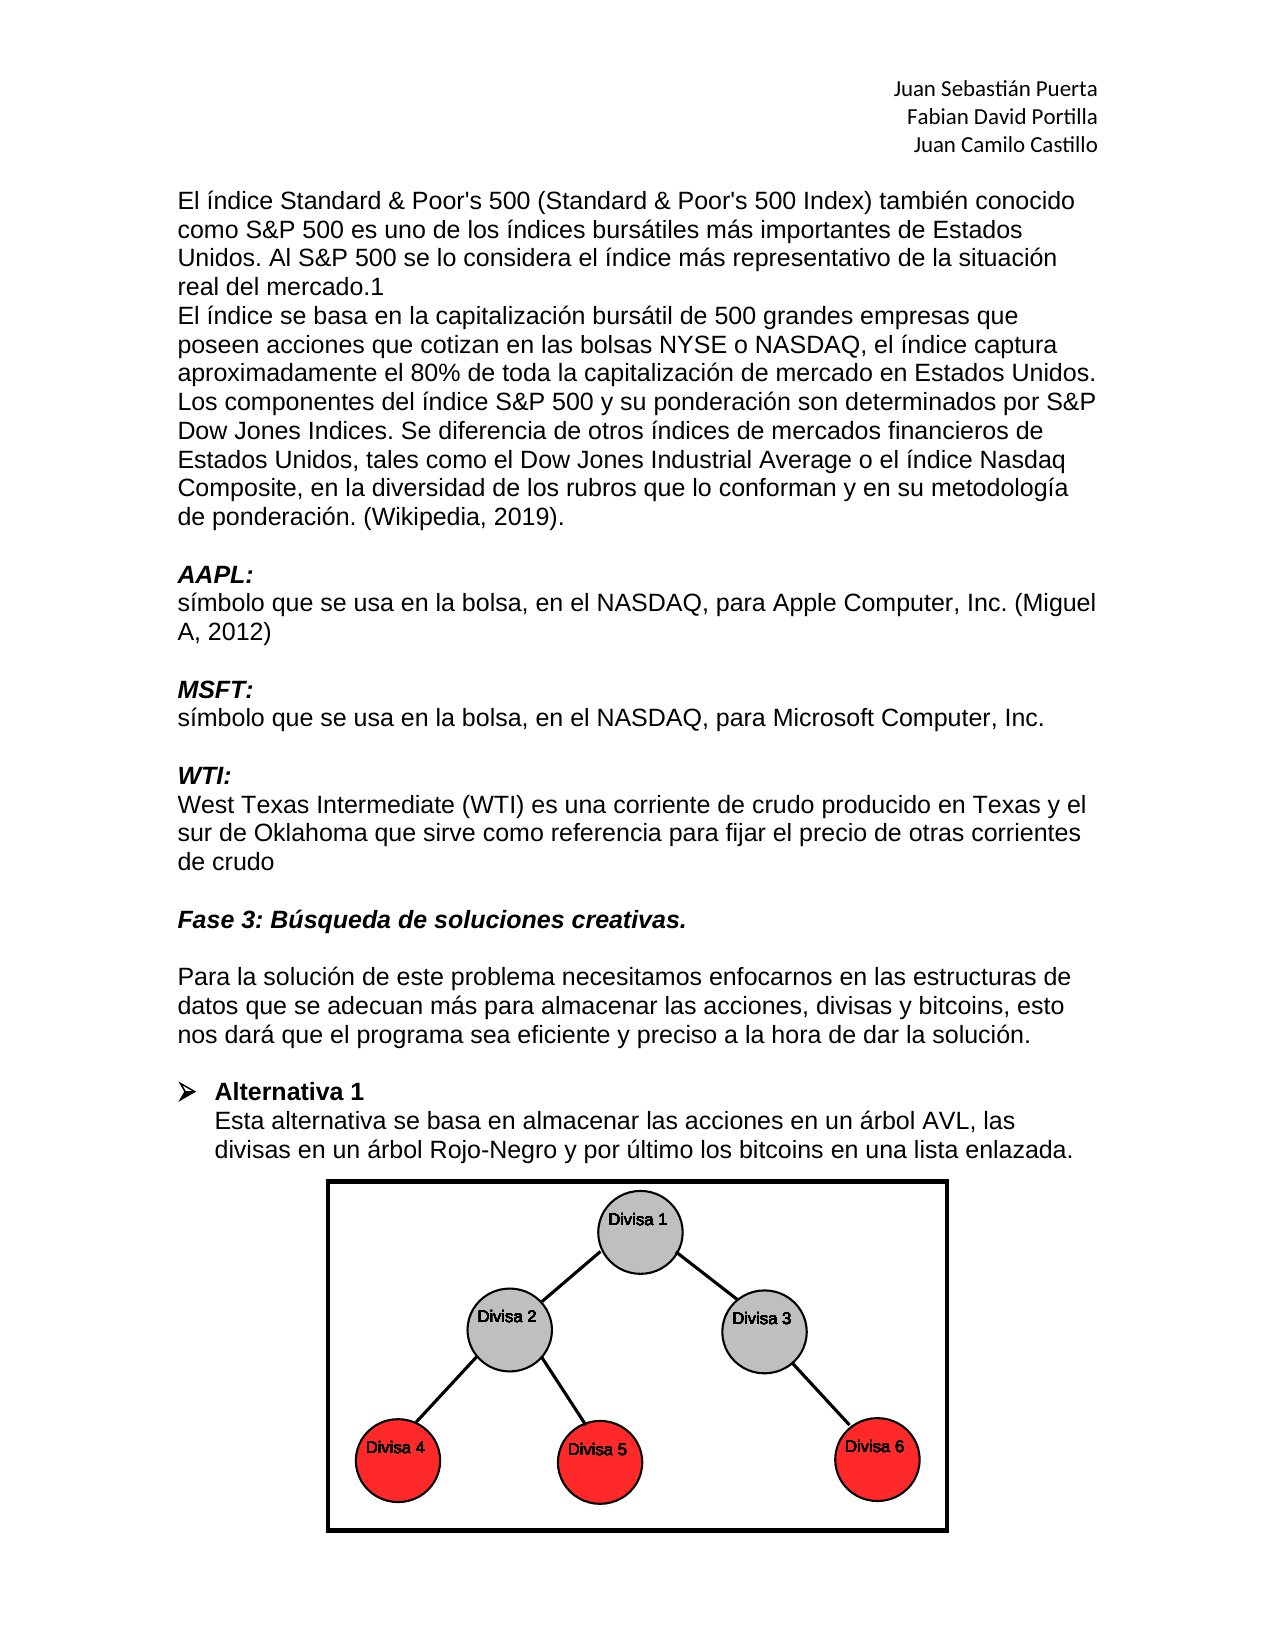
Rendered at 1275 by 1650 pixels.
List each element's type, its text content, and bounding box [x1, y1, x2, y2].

list Esta alternativa se basa en almacenar las acciones en un árbol AVL, las divisas en un árbol Rojo-Negro y por último los bitcoins en una lista enlazada. [214, 1106, 1098, 1163]
text AAPL: [177, 559, 1098, 588]
text WTI: [177, 761, 1098, 789]
text símbolo que se usa en la bolsa, en el NASDAQ, para Microsoft Computer, Inc. [177, 703, 1098, 732]
text Para la solución de este problema necesitamos enfocarnos en las estructuras de datos que se adecuan más para almacenar las acciones, divisas y bitcoins, esto nos dará que el programa sea eficiente y preciso a la hora de dar la solución. [177, 962, 1098, 1048]
text El índice se basa en la capitalización bursátil de 500 grandes empresas que poseen acciones que cotizan en las bolsas NYSE o NASDAQ, el índice captura aproximadamente el 80% de toda la capitalización de mercado en Estados Unidos. Los componentes del índice S&P 500 y su ponderación son determinados por S&P Dow Jones Indices. Se diferencia de otros índices de mercados financieros de Estados Unidos, tales como el Dow Jones Industrial Average o el índice Nasdaq Composite, en la diversidad de los rubros que lo conforman y en su metodología de ponderación. (Wikipedia, 2019). [177, 301, 1098, 531]
list Alternativa 1 [177, 1077, 1098, 1106]
text Fase 3: Búsqueda de soluciones creativas. [177, 904, 1098, 933]
text símbolo que se usa en la bolsa, en el NASDAQ, para Apple Computer, Inc. (Miguel A, 2012) [177, 588, 1098, 646]
text El índice Standard & Poor's 500 (Standard & Poor's 500 Index) también conocido como S&P 500 es uno de los índices bursátiles más importantes de Estados Unidos. Al S&P 500 se lo considera el índice más representativo de la situación real del mercado.1 [177, 186, 1098, 301]
text MSFT: [177, 674, 1098, 703]
text West Texas Intermediate (WTI) es una corriente de crudo producido en Texas y el sur de Oklahoma que sirve como referencia para fijar el precio de otras corrientes de crudo [177, 789, 1098, 876]
